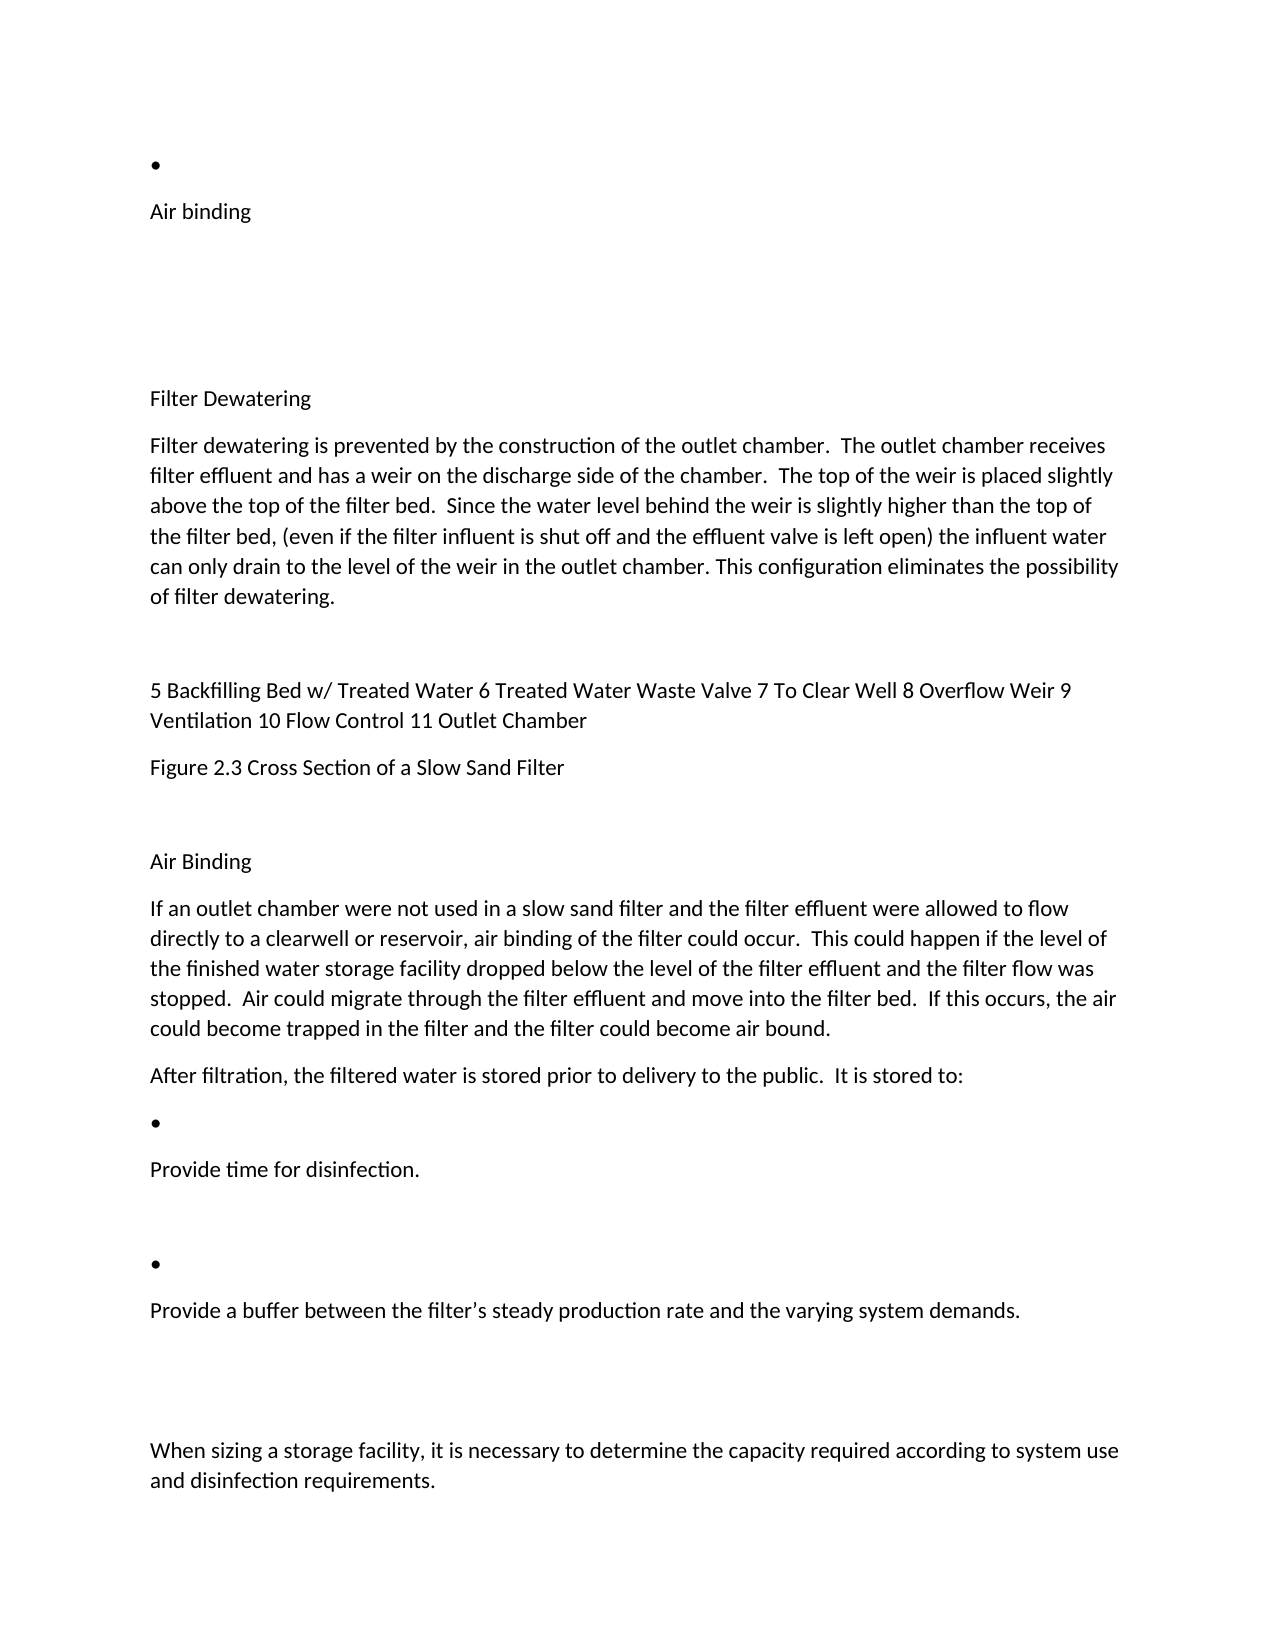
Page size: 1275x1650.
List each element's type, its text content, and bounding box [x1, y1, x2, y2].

text • [150, 150, 1125, 178]
text When sizing a storage facility, it is necessary to determine the capacity required according to system use and disinfection requirements. [150, 1436, 1125, 1495]
text 5 Backfilling Bed w/ Treated Water 6 Treated Water Waste Valve 7 To Clear Well 8 Overflow Weir 9 Ventilation 10 Flow Control 11 Outlet Chamber [150, 676, 1125, 734]
text Filter dewatering is prevented by the construction of the outlet chamber. The outlet chamber receives filter effluent and has a weir on the discharge side of the chamber. The top of the weir is placed slightly above the top of the filter bed. Since the water level behind the weir is slightly higher than the top of the filter bed, (even if the filter influent is shut off and the effluent valve is left open) the influent water can only drain to the level of the weir in the outlet chamber. This configuration eliminates the possibility of filter dewatering. [150, 431, 1125, 610]
text After filtration, the filtered water is stored prior to delivery to the public. It is stored to: [150, 1061, 1125, 1089]
text • [150, 1108, 1125, 1136]
text Air Binding [150, 847, 1125, 875]
text Filter Dewatering [150, 384, 1125, 412]
text Provide time for disinfection. [150, 1155, 1125, 1183]
text Provide a buffer between the filter’s steady production rate and the varying system demands. [150, 1296, 1125, 1324]
text If an outlet chamber were not used in a slow sand filter and the filter effluent were allowed to flow directly to a clearwell or reservoir, air binding of the filter could occur. This could happen if the level of the finished water storage facility dropped below the level of the filter effluent and the filter flow was stopped. Air could migrate through the filter effluent and move into the filter bed. If this occurs, the air could become trapped in the filter and the filter could become air bound. [150, 894, 1125, 1043]
text • [150, 1249, 1125, 1277]
text Air binding [150, 197, 1125, 225]
text Figure 2.3 Cross Section of a Slow Sand Filter [150, 753, 1125, 781]
